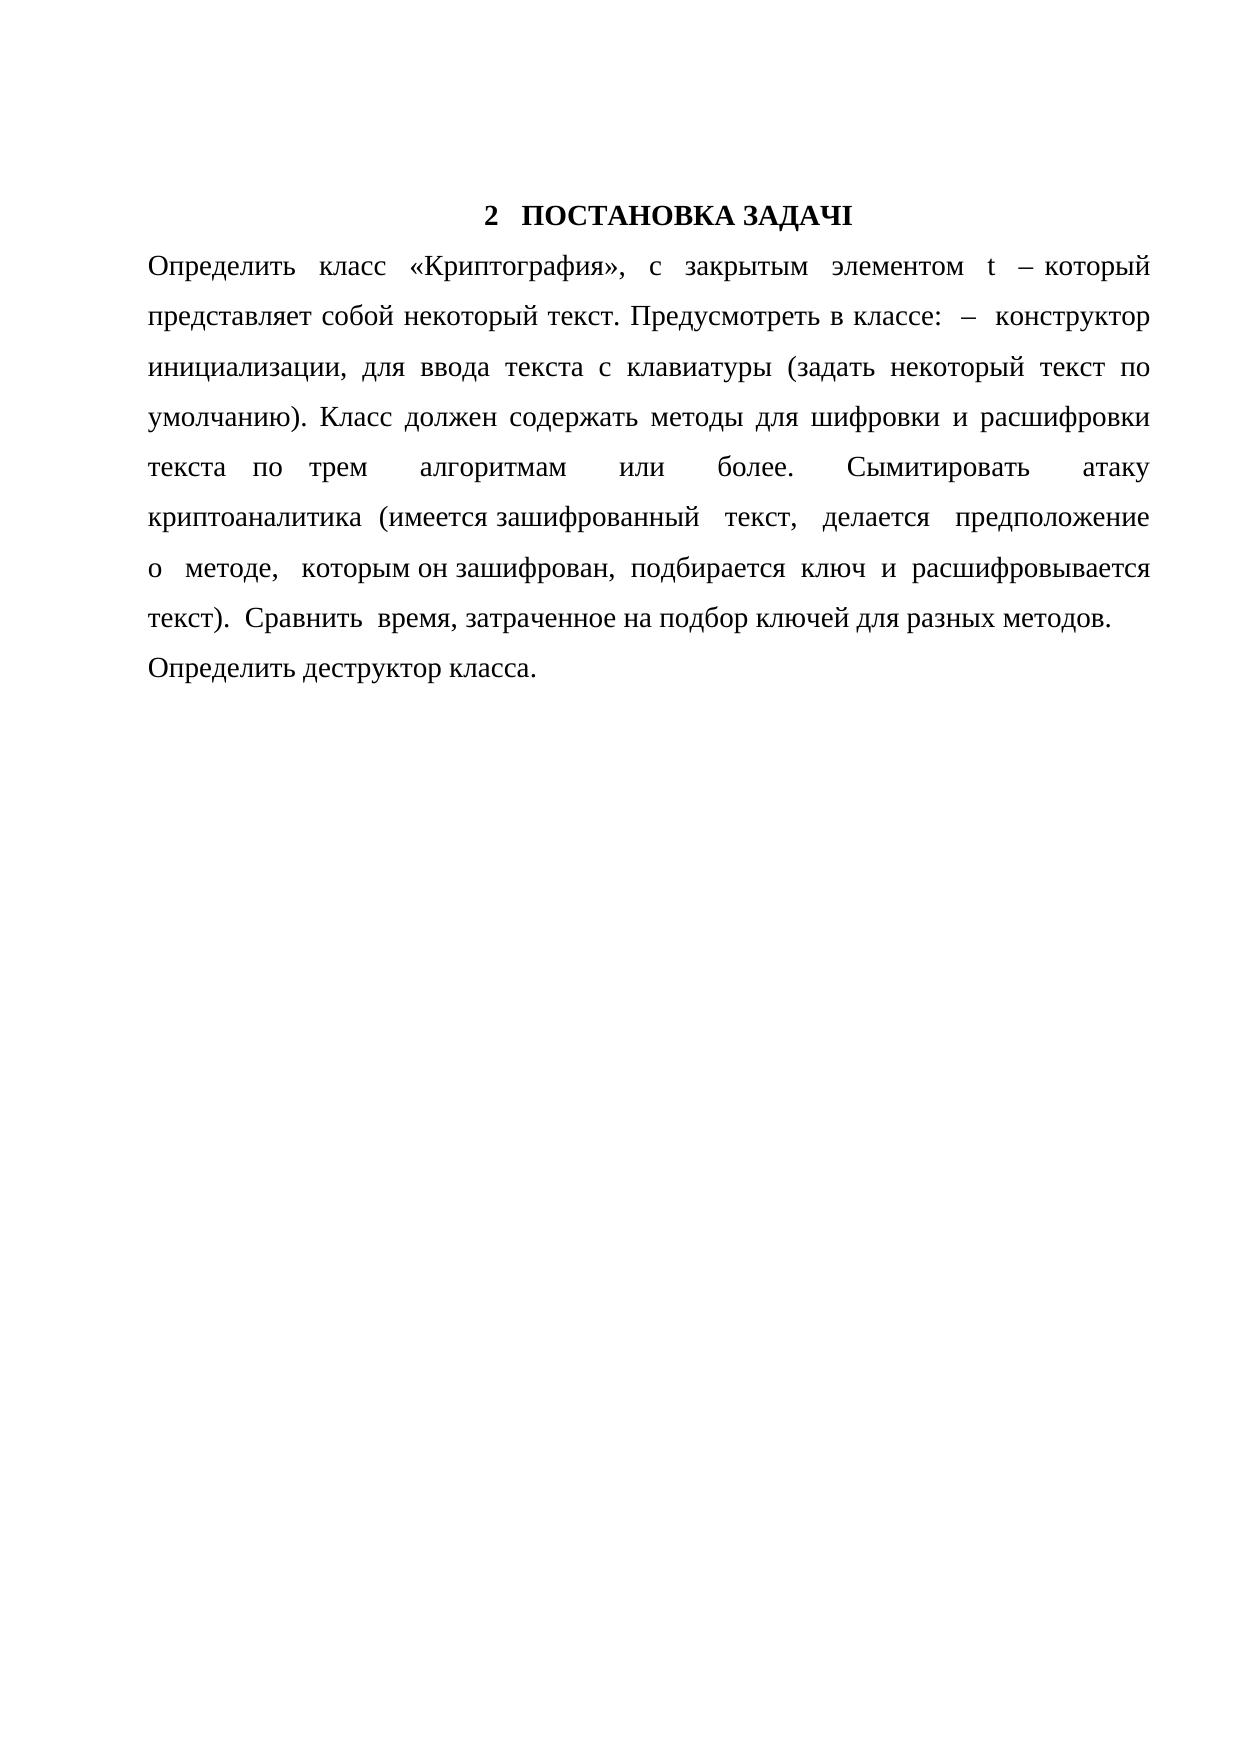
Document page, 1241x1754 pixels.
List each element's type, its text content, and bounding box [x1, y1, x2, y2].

text Определить деструктор класса. [148, 651, 1152, 684]
subtitle Постановка задачі [185, 198, 1152, 231]
text Определить класс «Криптография», с закрытым элементом t – который представляет собой некоторый текст. Предусмотреть в классе: – конструктор инициализации, для ввода текста с клавиатуры (задать некоторый текст по умолчанию). Класс должен содержать методы для шифровки и расшифровки текста по трем алгоритмам или более. Сымитировать атаку криптоаналитика (имеется зашифрованный текст, делается предположение о методе, которым он зашифрован, подбирается ключ и расшифровывается текст). Сравнить время, затраченное на подбор ключей для разных методов. [148, 248, 1152, 634]
